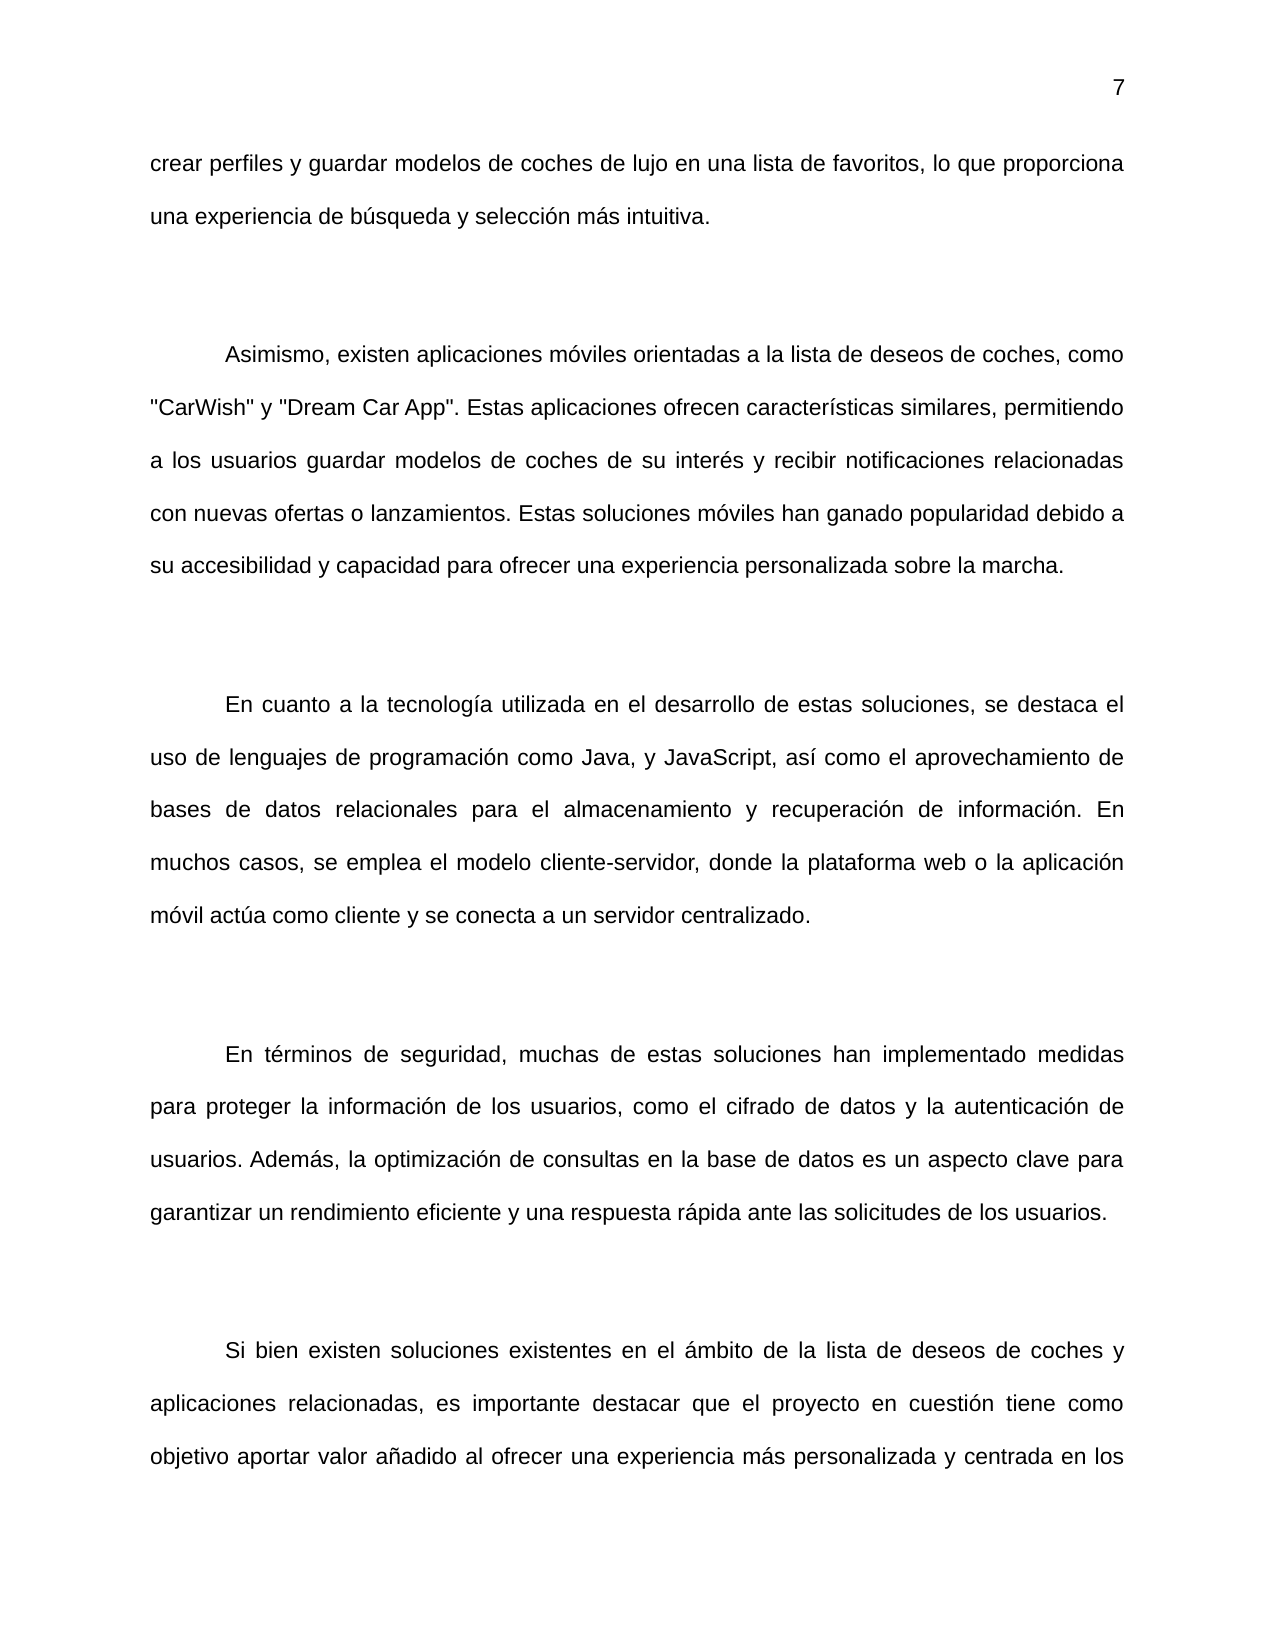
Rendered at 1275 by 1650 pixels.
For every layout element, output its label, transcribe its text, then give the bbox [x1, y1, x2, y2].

text En cuanto a la tecnología utilizada en el desarrollo de estas soluciones, se destaca el uso de lenguajes de programación como Java, y JavaScript, así como el aprovechamiento de bases de datos relacionales para el almacenamiento y recuperación de información. En muchos casos, se emplea el modelo cliente-servidor, donde la plataforma web o la aplicación móvil actúa como cliente y se conecta a un servidor centralizado. [150, 691, 1125, 928]
text En términos de seguridad, muchas de estas soluciones han implementado medidas para proteger la información de los usuarios, como el cifrado de datos y la autenticación de usuarios. Además, la optimización de consultas en la base de datos es un aspecto clave para garantizar un rendimiento eficiente y una respuesta rápida ante las solicitudes de los usuarios. [150, 1041, 1125, 1225]
text Asimismo, existen aplicaciones móviles orientadas a la lista de deseos de coches, como "CarWish" y "Dream Car App". Estas aplicaciones ofrecen características similares, permitiendo a los usuarios guardar modelos de coches de su interés y recibir notificaciones relacionadas con nuevas ofertas o lanzamientos. Estas soluciones móviles han ganado popularidad debido a su accesibilidad y capacidad para ofrecer una experiencia personalizada sobre la marcha. [150, 341, 1125, 579]
